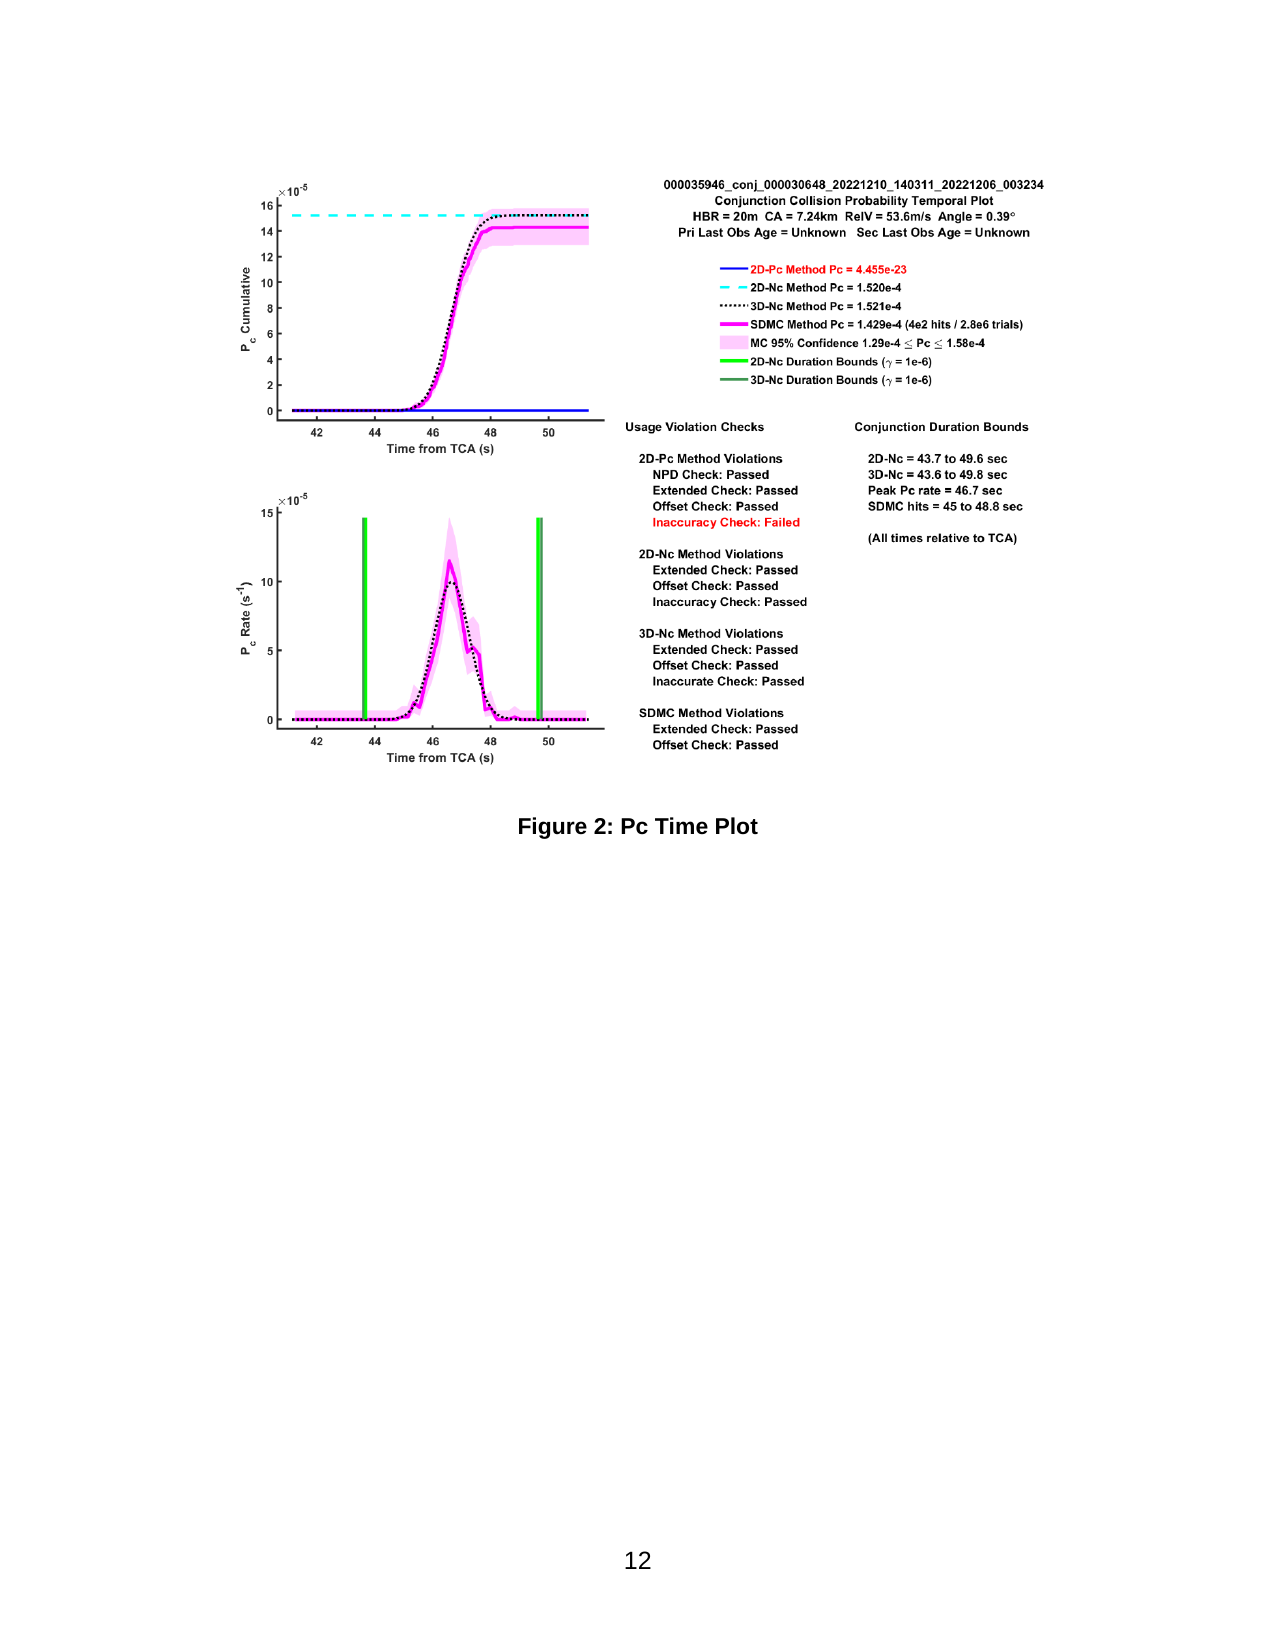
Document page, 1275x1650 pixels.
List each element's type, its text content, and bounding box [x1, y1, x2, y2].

picture [150, 150, 1125, 801]
